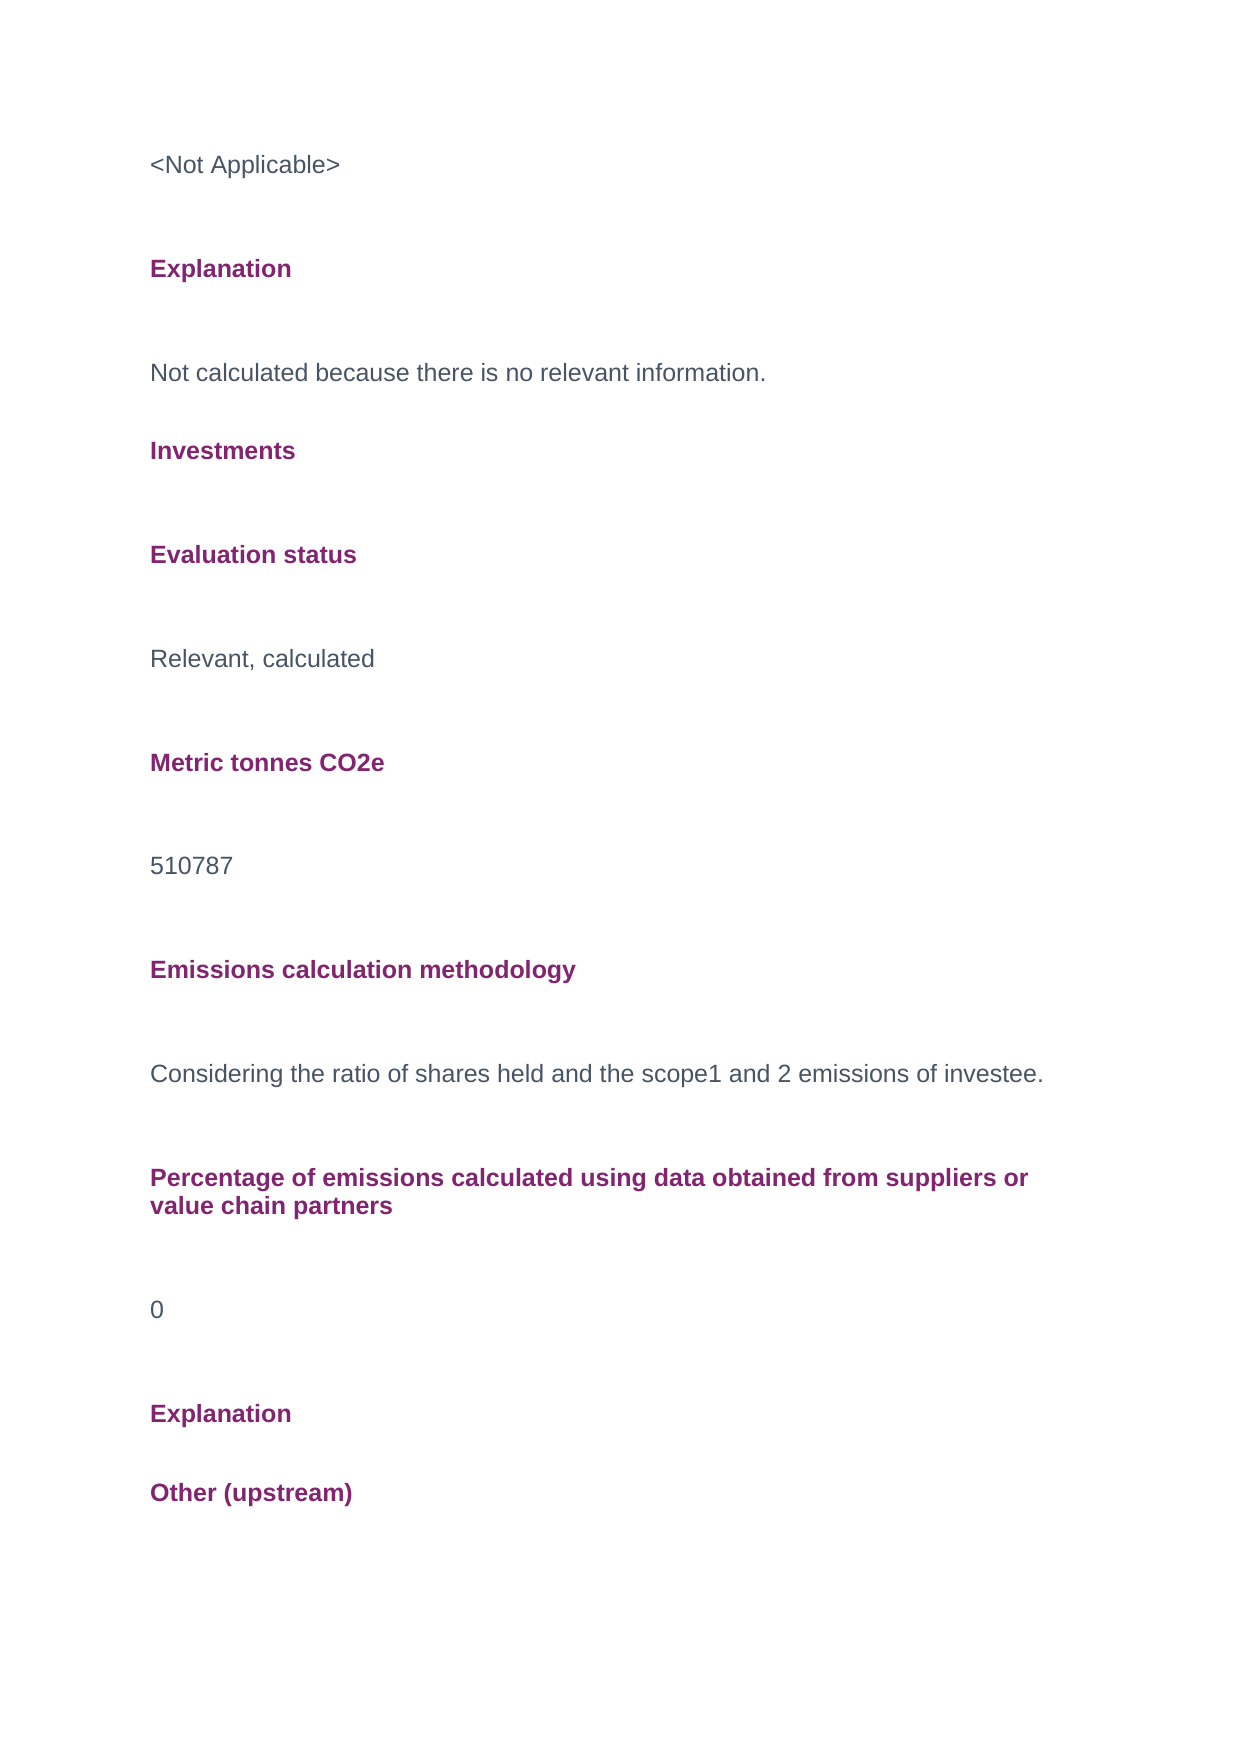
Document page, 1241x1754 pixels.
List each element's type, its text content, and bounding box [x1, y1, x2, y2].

text 510787 [150, 851, 1090, 880]
subtitle Percentage of emissions calculated using data obtained from suppliers or value chain partners [150, 1162, 1090, 1220]
subtitle Other (upstream) [150, 1477, 1090, 1506]
subtitle Evaluation status [150, 540, 1090, 569]
subtitle Investments [150, 436, 1090, 465]
text Considering the ratio of shares held and the scope1 and 2 emissions of investee. [150, 1059, 1090, 1087]
text Relevant, calculated [150, 644, 1090, 672]
subtitle Explanation [150, 1399, 1090, 1427]
text Not calculated because there is no relevant information. [150, 357, 1090, 386]
subtitle Explanation [150, 254, 1090, 282]
subtitle Metric tonnes CO2e [150, 747, 1090, 776]
text 0 [150, 1295, 1090, 1324]
text <Not Applicable> [150, 150, 1090, 179]
subtitle Emissions calculation methodology [150, 955, 1090, 984]
